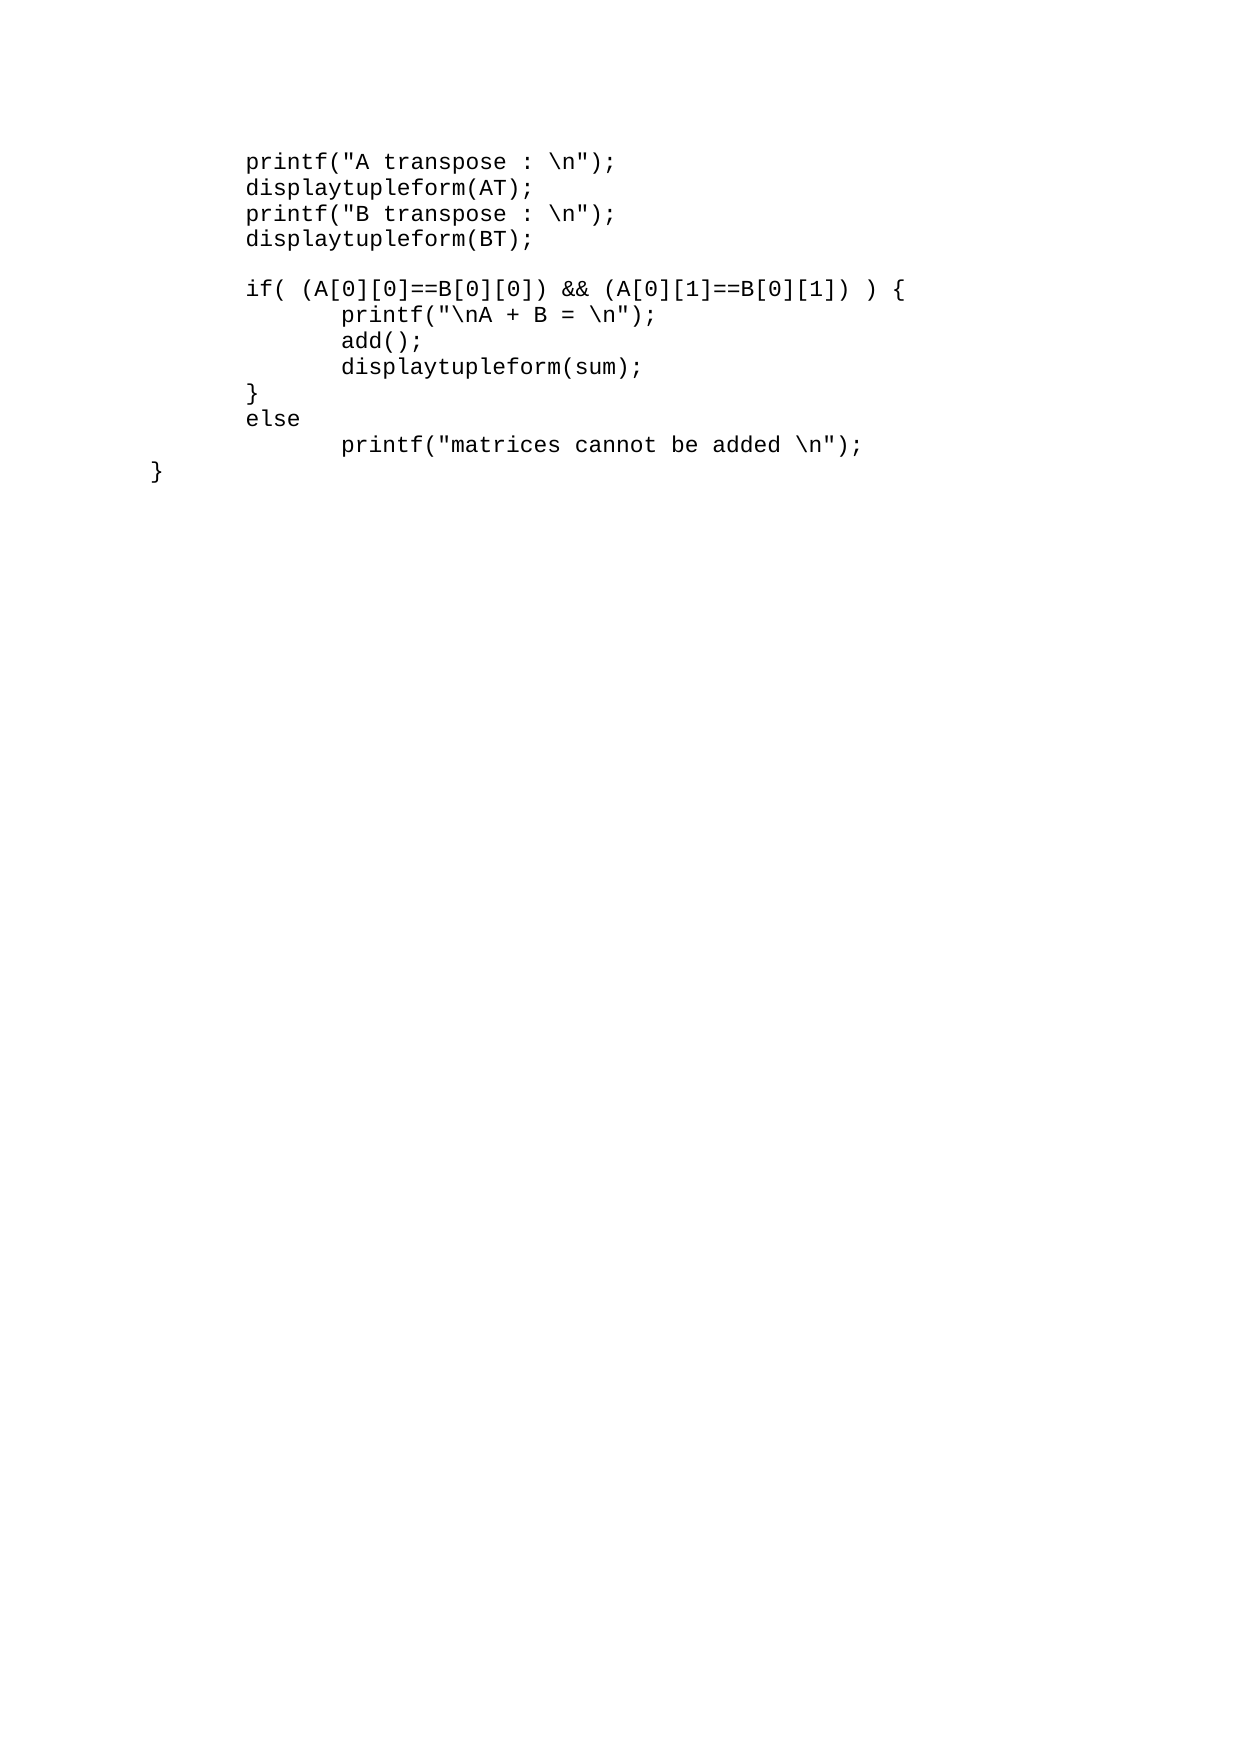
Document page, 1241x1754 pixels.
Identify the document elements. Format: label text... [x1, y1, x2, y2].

text else [150, 407, 1090, 433]
text add(); [150, 329, 1090, 355]
text printf("B transpose : \n"); [150, 202, 1090, 228]
text } [150, 459, 1090, 485]
text } [150, 381, 1090, 407]
text printf("A transpose : \n"); [150, 150, 1090, 176]
text displaytupleform(BT); [150, 228, 1090, 254]
text if( (A[0][0]==B[0][0]) && (A[0][1]==B[0][1]) ) { [150, 277, 1090, 303]
text displaytupleform(sum); [150, 355, 1090, 381]
text displaytupleform(AT); [150, 176, 1090, 202]
text printf("matrices cannot be added \n"); [150, 433, 1090, 459]
text printf("\nA + B = \n"); [150, 303, 1090, 329]
